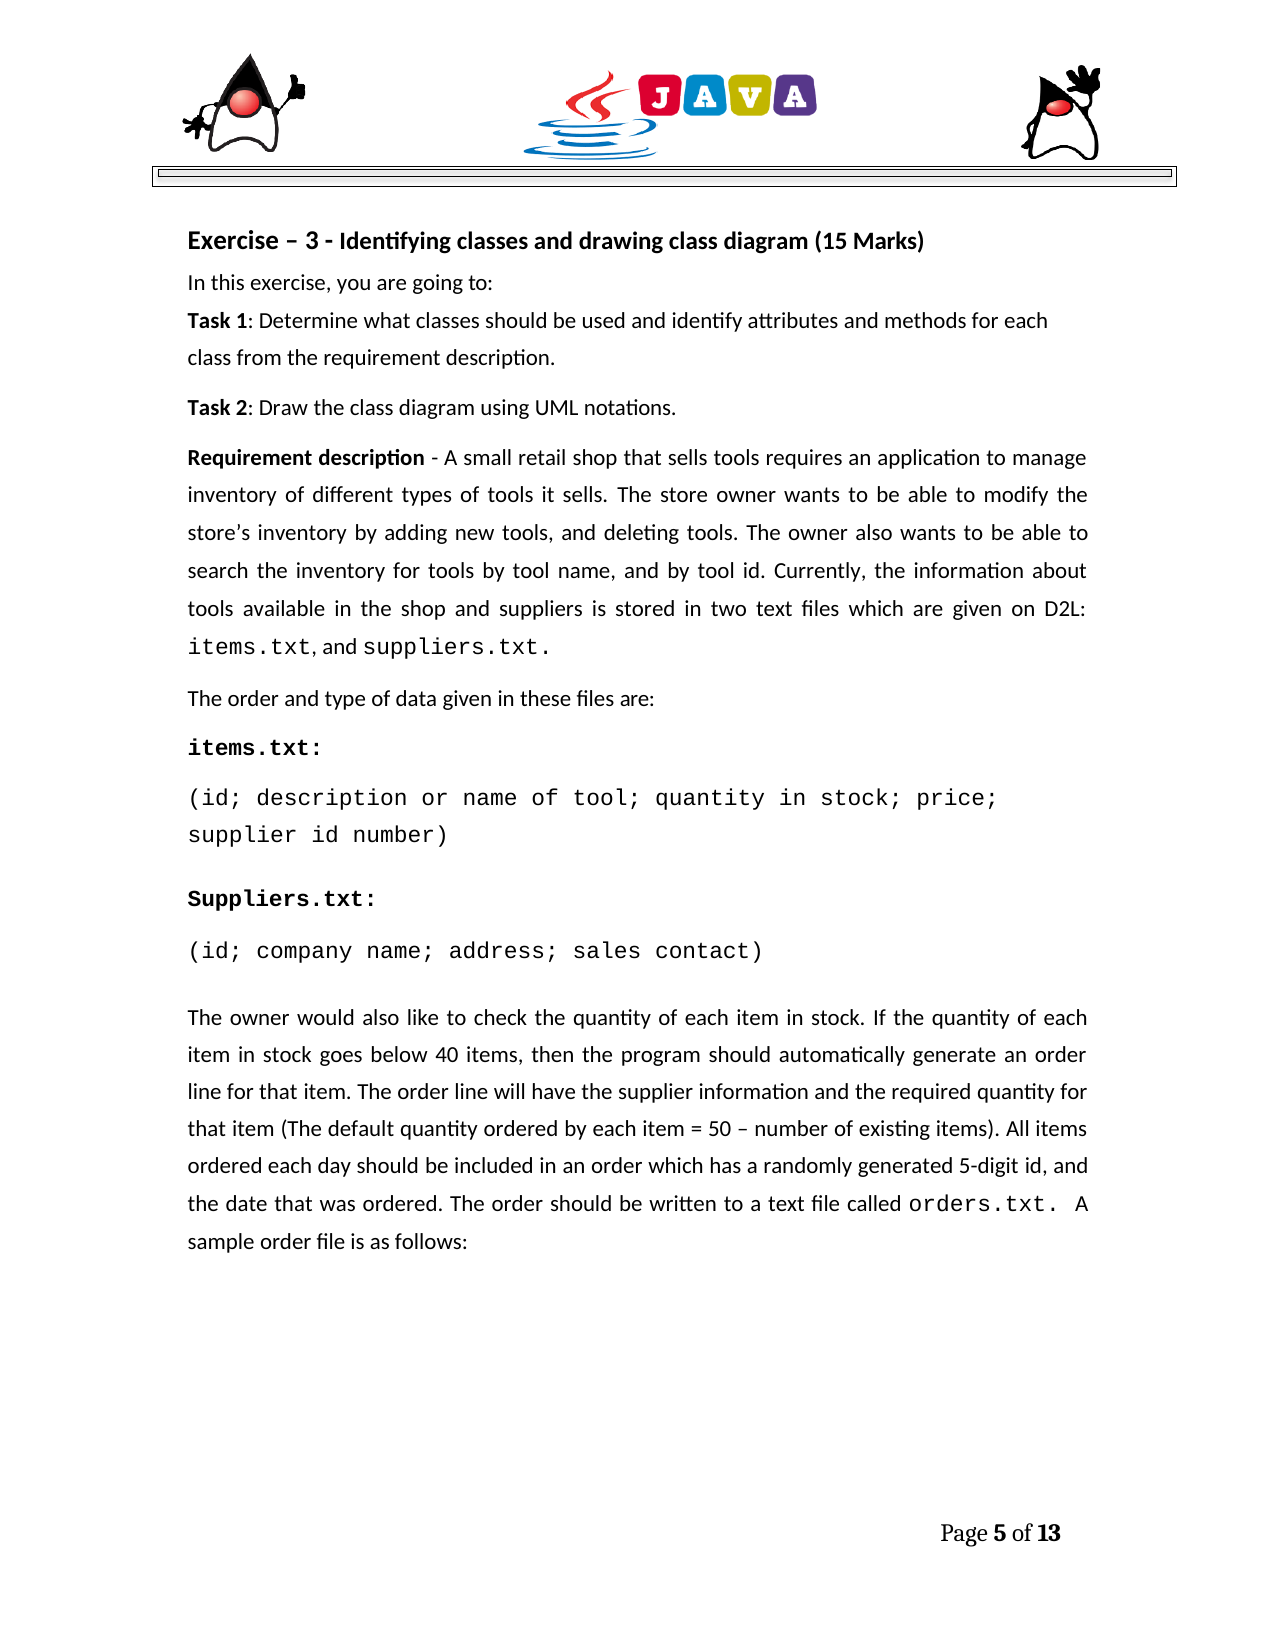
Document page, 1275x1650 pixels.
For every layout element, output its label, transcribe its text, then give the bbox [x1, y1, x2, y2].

picture [182, 53, 306, 152]
picture [153, 167, 1176, 186]
subtitle Suppliers.txt: [187, 887, 1179, 913]
text The order and type of data given in these files are: [187, 684, 1179, 712]
picture [523, 44, 817, 160]
picture [1021, 65, 1101, 160]
text Task 2: Draw the class diagram using UML notations. [187, 393, 1179, 421]
text Requirement description - A small retail shop that sells tools requires an application to manage inventory of different types of tools it sells. The store owner wants to be able to modify the store’s inventory by adding new tools, and deleting tools. The owner also wants to be able to search the inventory for tools by tool name, and by tool id. Currently, the information about tools available in the shop and suppliers is stored in two text files which are given on D2L: items.txt, and suppliers.txt. [187, 443, 1088, 661]
text The owner would also like to check the quantity of each item in stock. If the quantity of each item in stock goes below 40 items, then the program should automatically generate an order line for that item. The order line will have the supplier information and the required quantity for that item (The default quantity ordered by each item = 50 – number of existing items). All items ordered each day should be included in an order which has a randomly generated 5-digit id, and the date that was ordered. The order should be written to a text file called orders.txt. A sample order file is as follows: [187, 1003, 1088, 1255]
text (id; description or name of tool; quantity in stock; price; supplier id number) [187, 786, 1063, 849]
text Exercise – 3 - Identifying classes and drawing class diagram (15 Marks) [187, 223, 1179, 256]
text In this exercise, you are going to: [187, 268, 1179, 296]
text Task 1: Determine what classes should be used and identify attributes and methods for each class from the requirement description. [187, 306, 1063, 371]
text (id; company name; address; sales contact) [187, 939, 1179, 965]
subtitle items.txt: [187, 736, 1179, 762]
